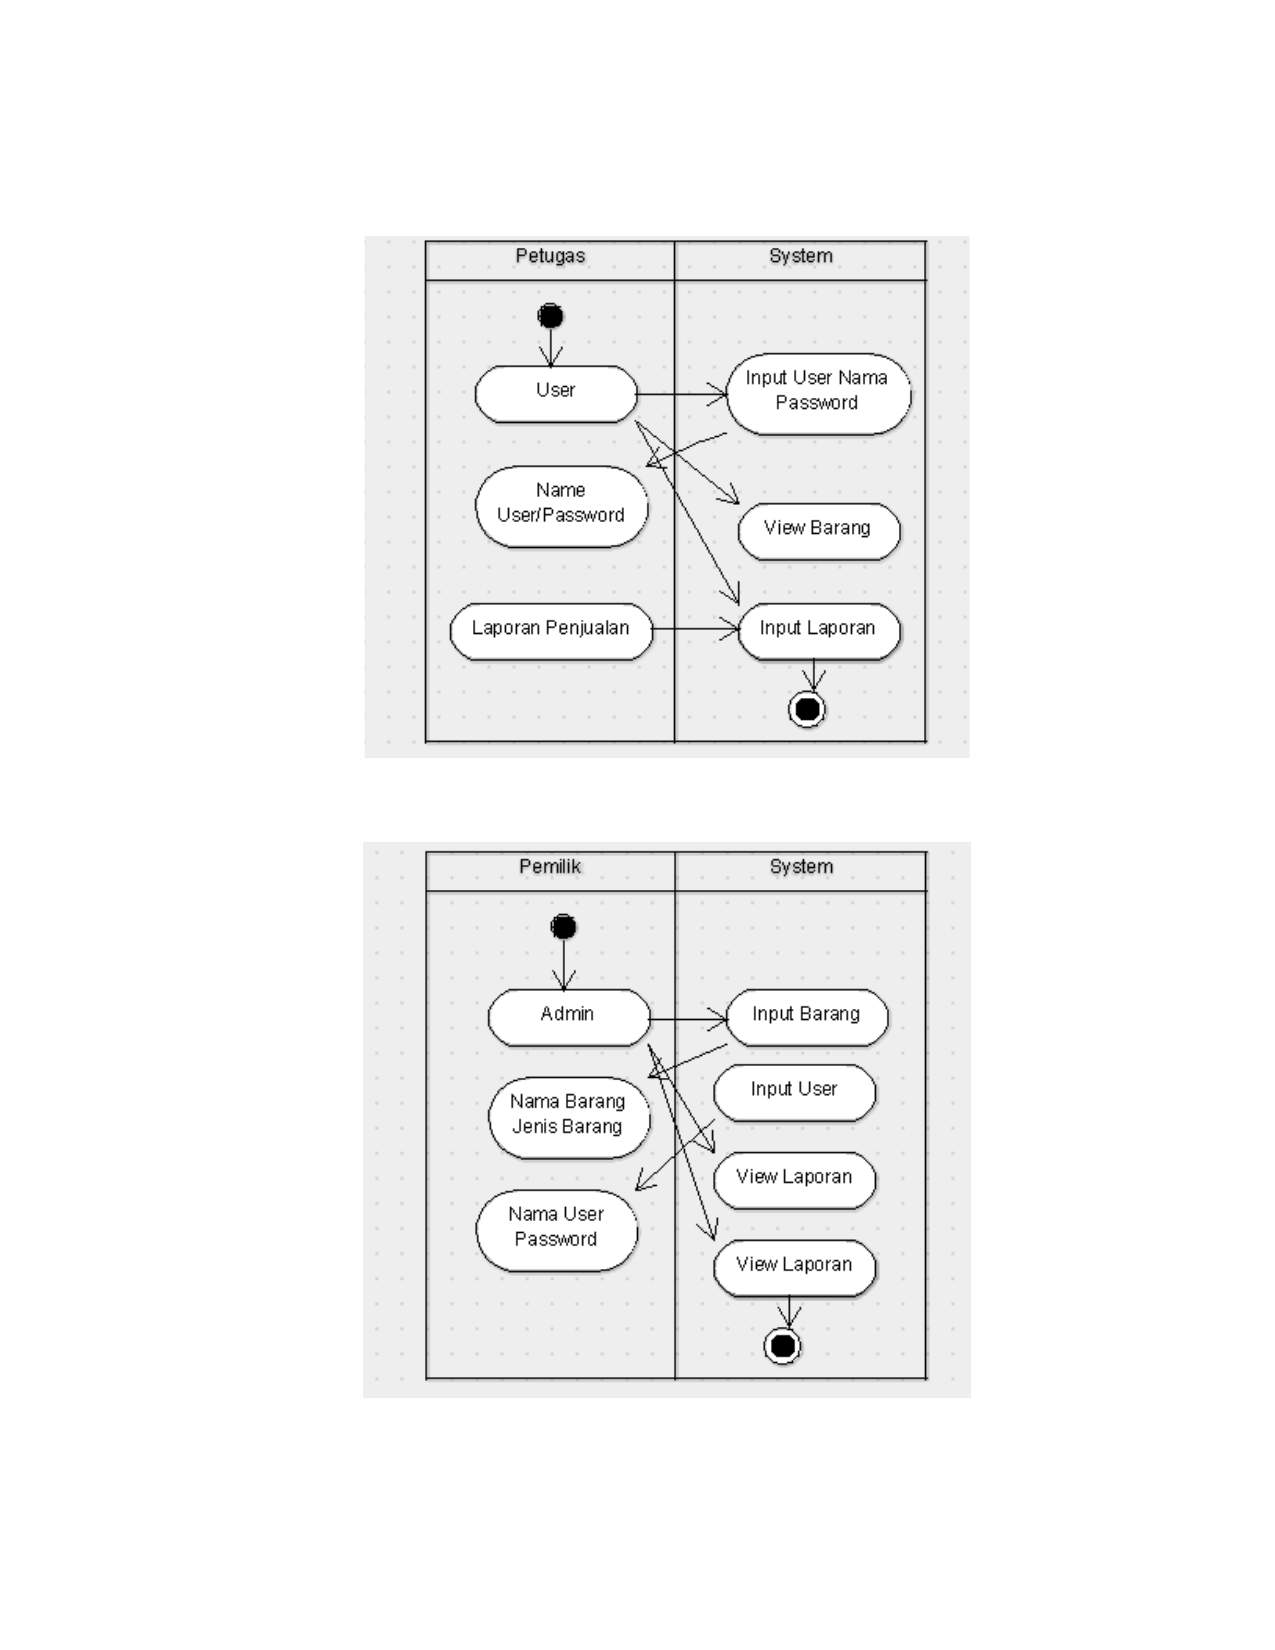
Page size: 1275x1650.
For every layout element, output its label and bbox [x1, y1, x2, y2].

picture [364, 236, 970, 758]
picture [363, 842, 972, 1398]
